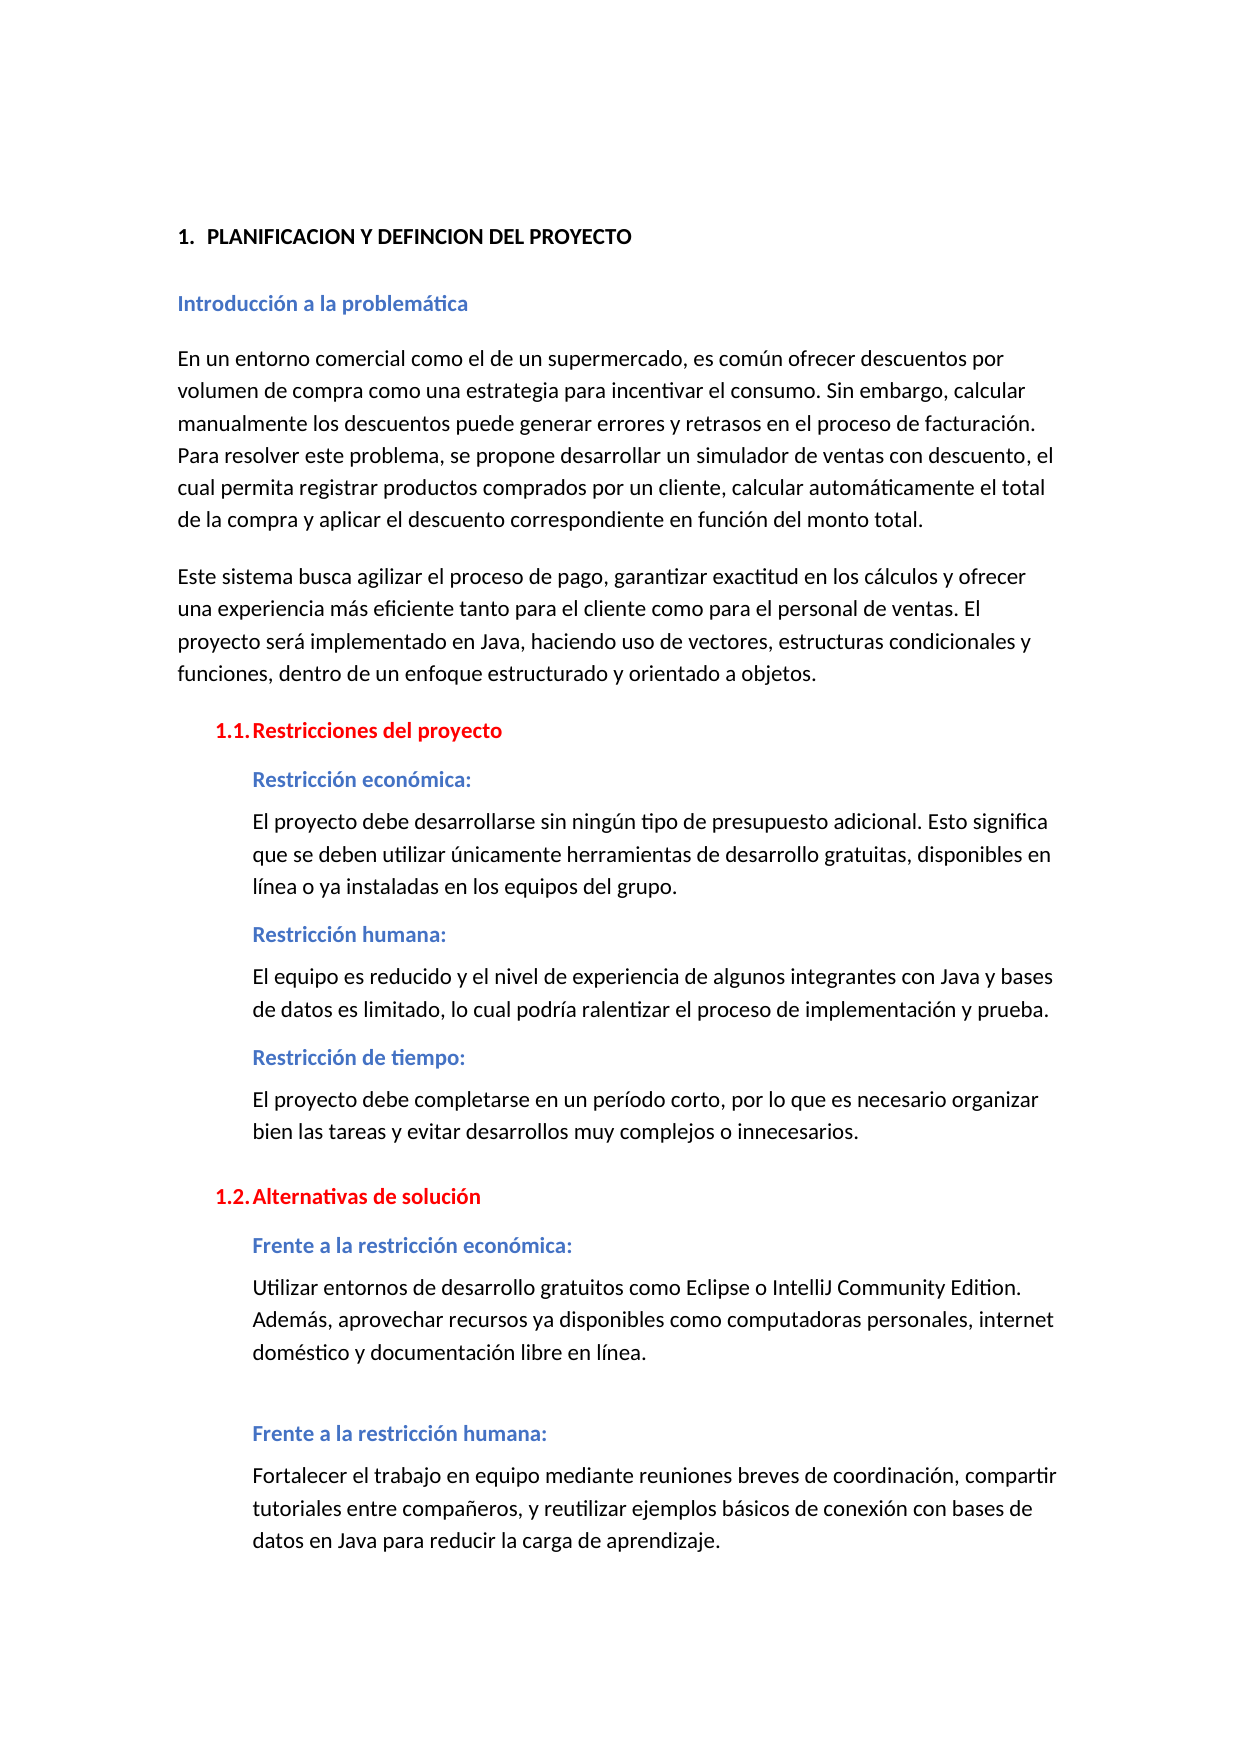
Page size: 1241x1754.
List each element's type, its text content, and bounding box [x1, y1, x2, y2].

list Alternativas de solución [215, 1182, 1063, 1210]
list Restricción de tiempo: [252, 1043, 1063, 1071]
list Frente a la restricción económica: [252, 1231, 1063, 1259]
list El proyecto debe completarse en un período corto, por lo que es necesario organizar bien las tareas y evitar desarrollos muy complejos o innecesarios. [252, 1085, 1063, 1146]
text En un entorno comercial como el de un supermercado, es común ofrecer descuentos por volumen de compra como una estrategia para incentivar el consumo. Sin embargo, calcular manualmente los descuentos puede generar errores y retrasos en el proceso de facturación. Para resolver este problema, se propone desarrollar un simulador de ventas con descuento, el cual permita registrar productos comprados por un cliente, calcular automáticamente el total de la compra y aplicar el descuento correspondiente en función del monto total. [177, 344, 1063, 533]
list Restricciones del proyecto [215, 716, 1063, 744]
list Restricción económica: [252, 766, 1063, 793]
list PLANIFICACION Y DEFINCION DEL PROYECTO [177, 222, 1063, 250]
list Restricción humana: [252, 921, 1063, 948]
list El equipo es reducido y el nivel de experiencia de algunos integrantes con Java y bases de datos es limitado, lo cual podría ralentizar el proceso de implementación y prueba. [252, 962, 1063, 1023]
list Frente a la restricción humana: [252, 1419, 1063, 1448]
list Fortalecer el trabajo en equipo mediante reuniones breves de coordinación, compartir tutoriales entre compañeros, y reutilizar ejemplos básicos de conexión con bases de datos en Java para reducir la carga de aprendizaje. [252, 1462, 1063, 1554]
text Introducción a la problemática [177, 289, 1063, 317]
list Utilizar entornos de desarrollo gratuitos como Eclipse o IntelliJ Community Edition. Además, aprovechar recursos ya disponibles como computadoras personales, internet doméstico y documentación libre en línea. [252, 1273, 1063, 1366]
list El proyecto debe desarrollarse sin ningún tipo de presupuesto adicional. Esto significa que se deben utilizar únicamente herramientas de desarrollo gratuitas, disponibles en línea o ya instaladas en los equipos del grupo. [252, 807, 1063, 900]
text Este sistema busca agilizar el proceso de pago, garantizar exactitud en los cálculos y ofrecer una experiencia más eficiente tanto para el cliente como para el personal de ventas. El proyecto será implementado en Java, haciendo uso de vectores, estructuras condicionales y funciones, dentro de un enfoque estructurado y orientado a objetos. [177, 562, 1063, 687]
